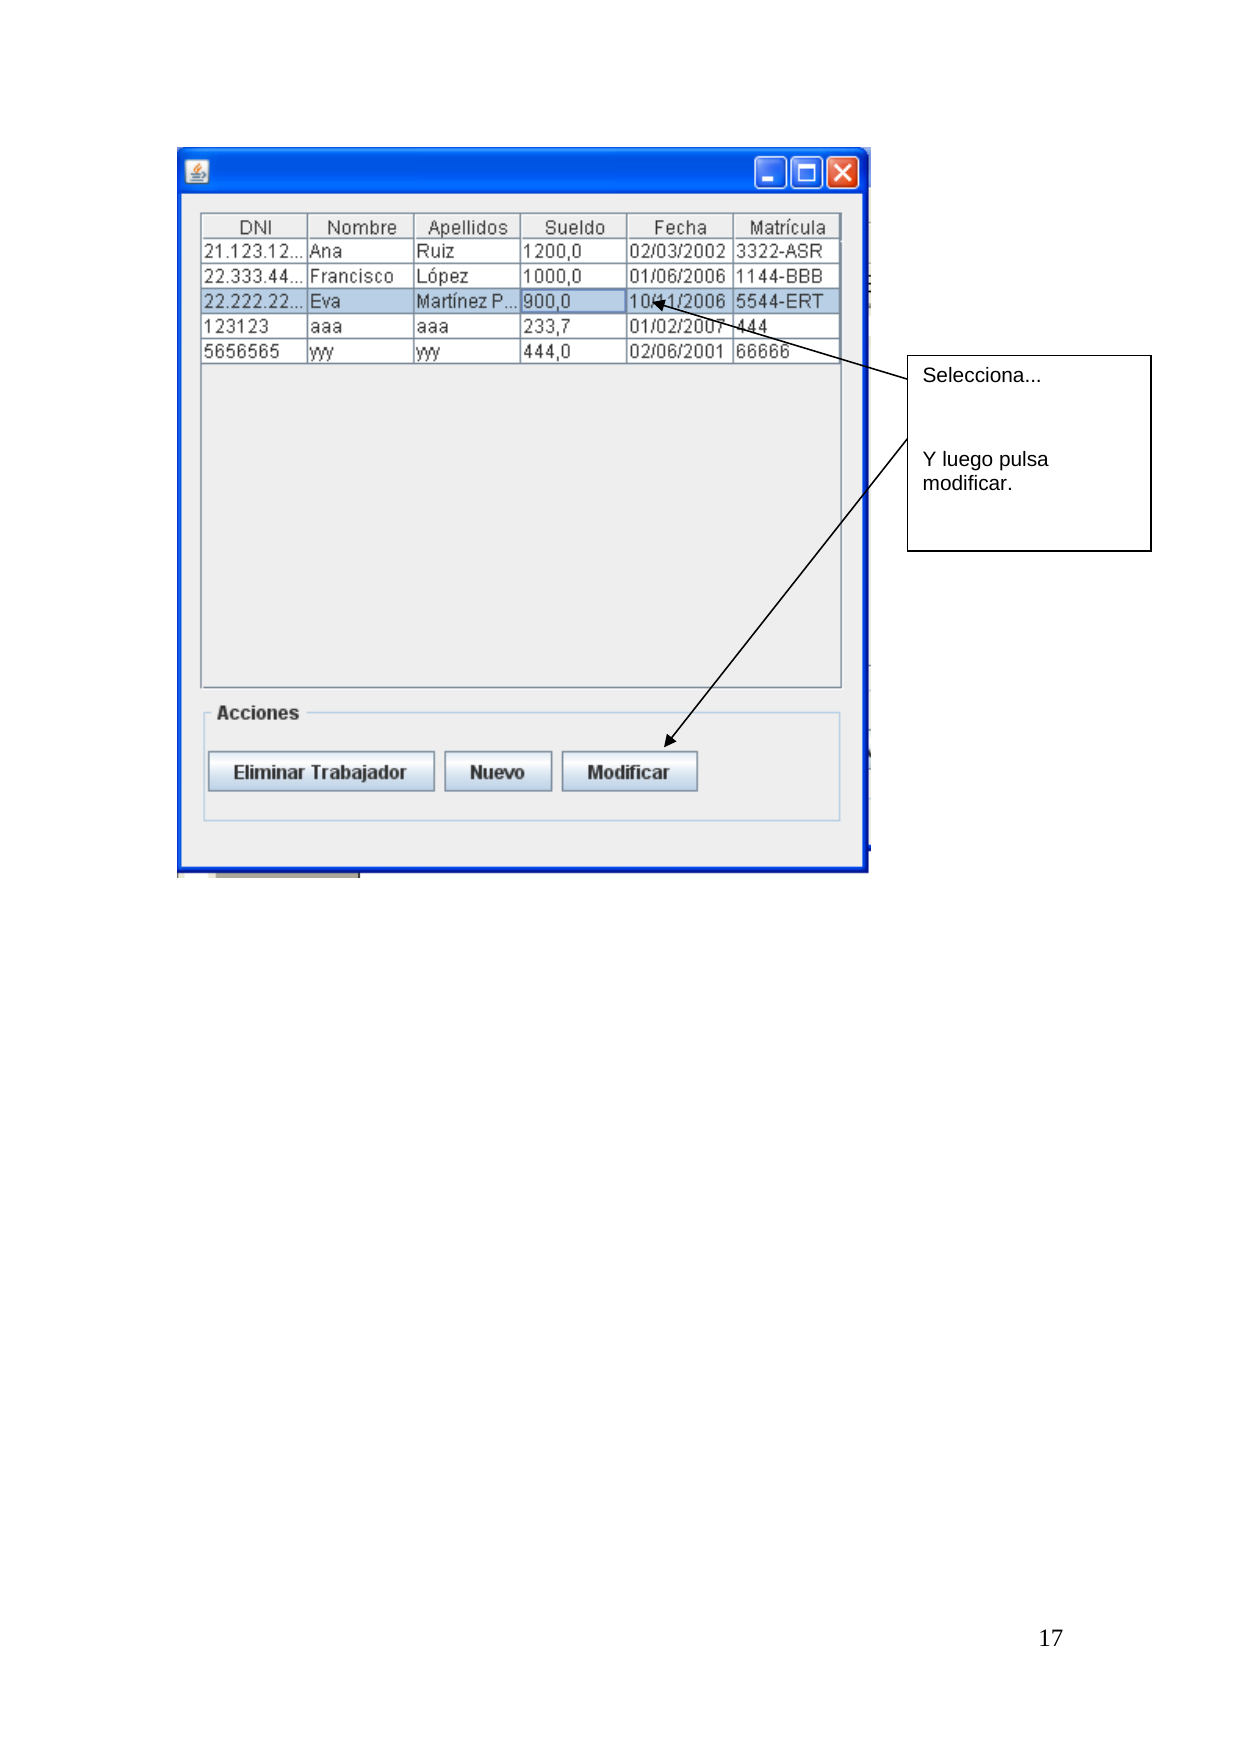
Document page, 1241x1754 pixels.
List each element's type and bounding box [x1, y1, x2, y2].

picture [177, 147, 871, 878]
